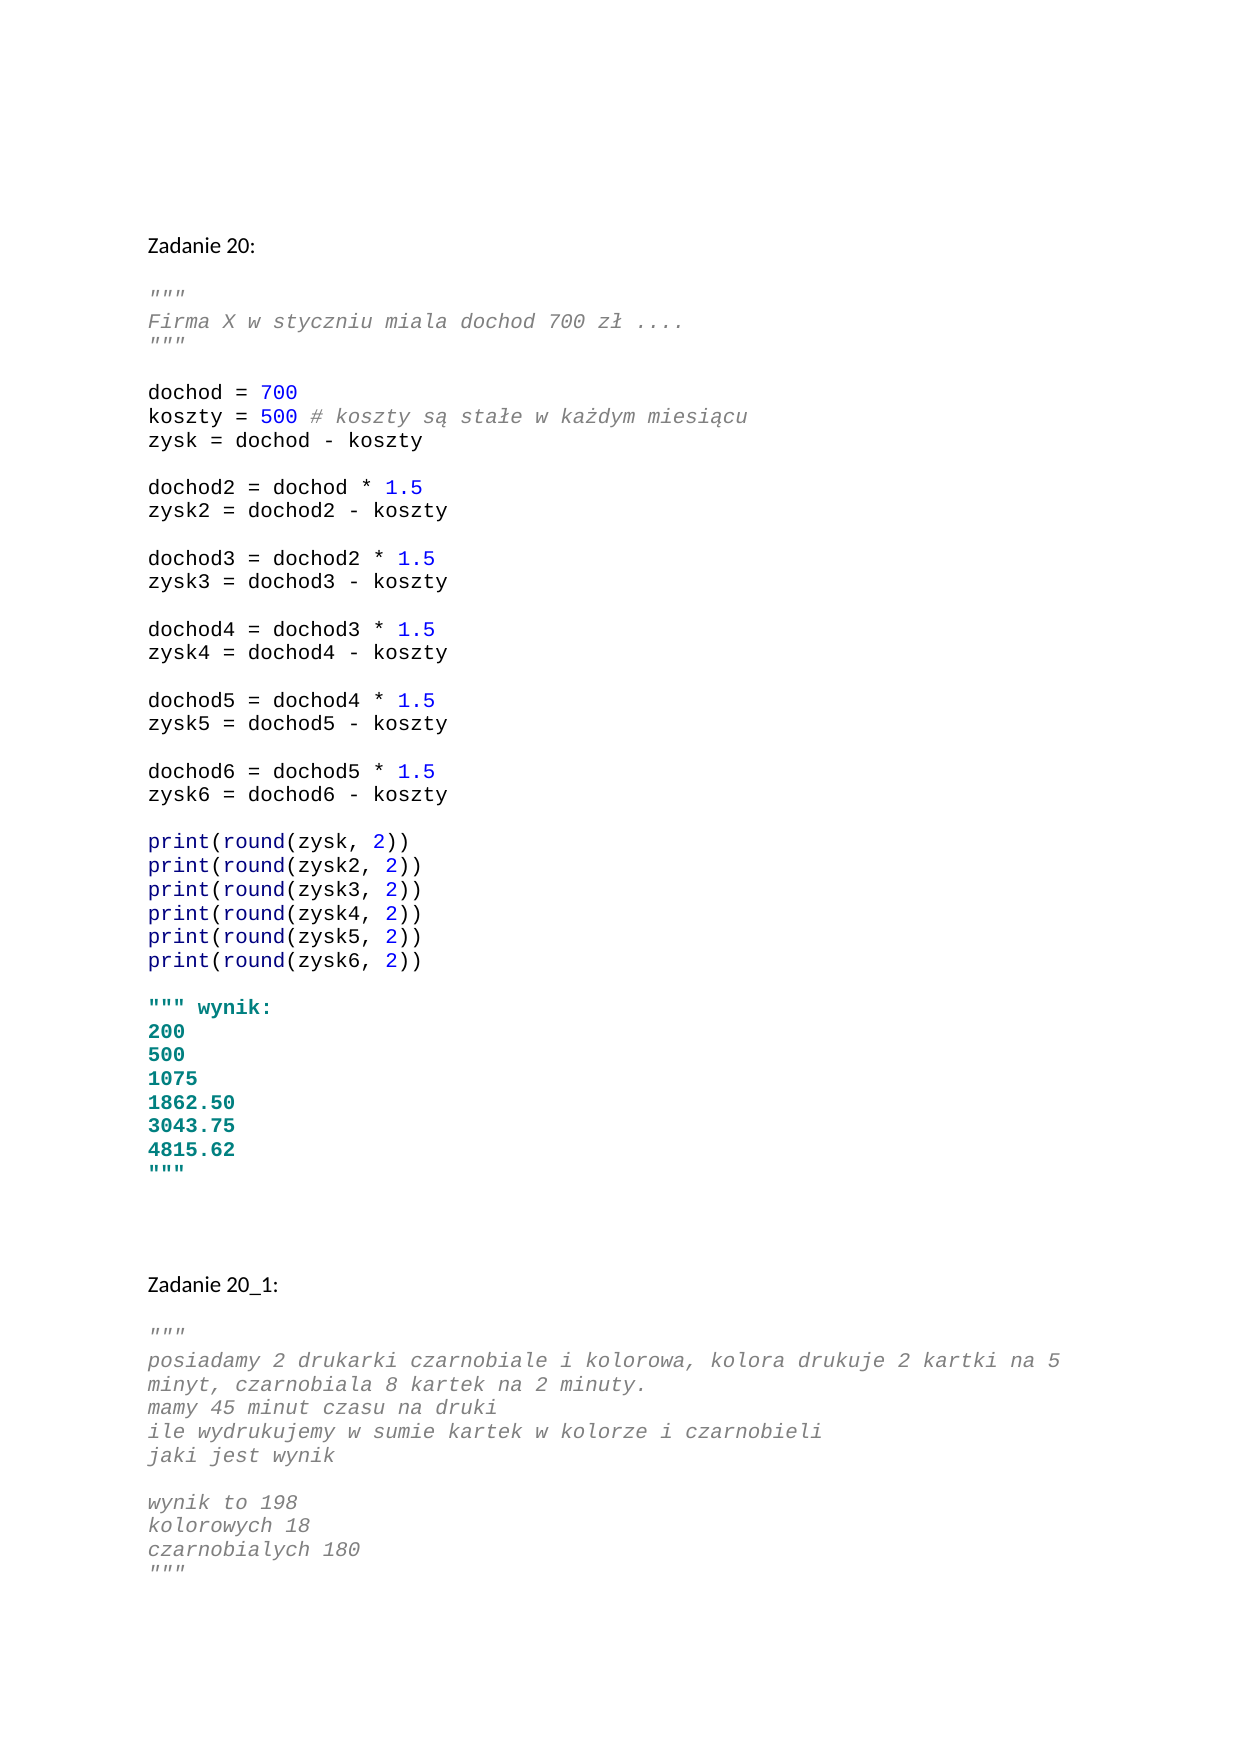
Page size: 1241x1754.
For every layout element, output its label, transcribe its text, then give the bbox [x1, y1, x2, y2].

text Zadanie 20_1: [148, 1270, 1093, 1298]
text Zadanie 20: [148, 232, 1093, 260]
